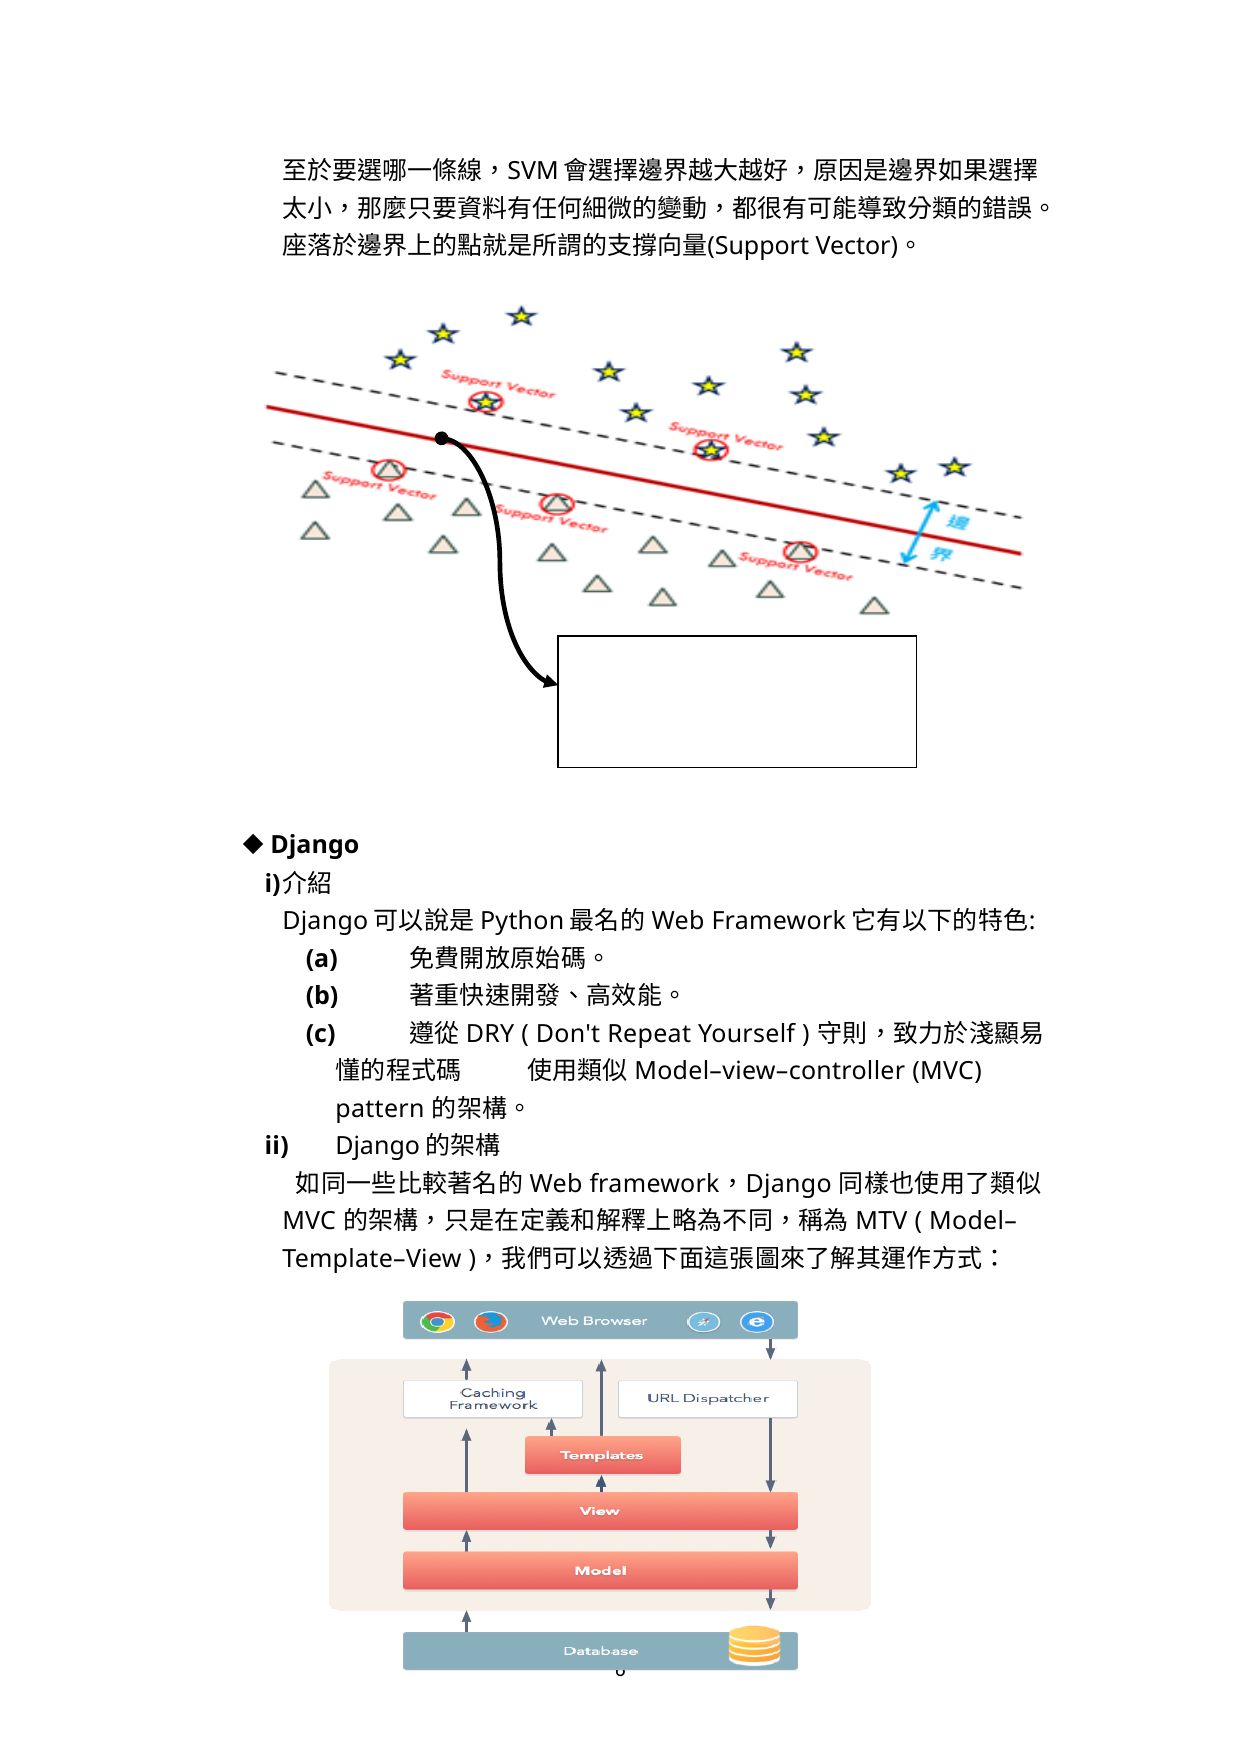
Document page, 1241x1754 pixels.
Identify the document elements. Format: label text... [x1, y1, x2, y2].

picture [310, 1289, 890, 1681]
list 介紹 Django可以說是Python最名的 Web Framework它有以下的特色: [264, 862, 1053, 937]
picture [256, 292, 1042, 635]
list 至於要選哪一條線，SVM會選擇邊界越大越好，原因是邊界如果選擇太小，那麼只要資料有任何細微的變動，都很有可能導致分類的錯誤。 座落於邊界上的點就是所謂的支撐向量(Support Vector)。 [282, 150, 1053, 188]
list Django [241, 825, 1053, 862]
list Django的架構 如同一些比較著名的 Web framework，Django 同樣也使用了類似 MVC 的架構，只是在定義和解釋上略為不同，稱為 MTV ( Model–Template–View )，我們可以透過下面這張圖來了解其運作方式： [264, 1125, 1053, 1275]
list 至於要選哪一條線，SVM會選擇邊界越大越好，原因是邊界如果選擇太小，那麼只要資料有任何細微的變動，都很有可能導致分類的錯誤。 座落於邊界上的點就是所謂的支撐向量(Support Vector)。 [282, 224, 1053, 262]
list 著重快速開發、高效能。 [306, 975, 1053, 1012]
list 免費開放原始碼。 [306, 937, 1053, 975]
list 遵從 DRY ( Don't Repeat Yourself ) 守則，致力於淺顯易懂的程式碼 使用類似 Model–view–controller (MVC) pattern 的架構。 [306, 1012, 1053, 1125]
